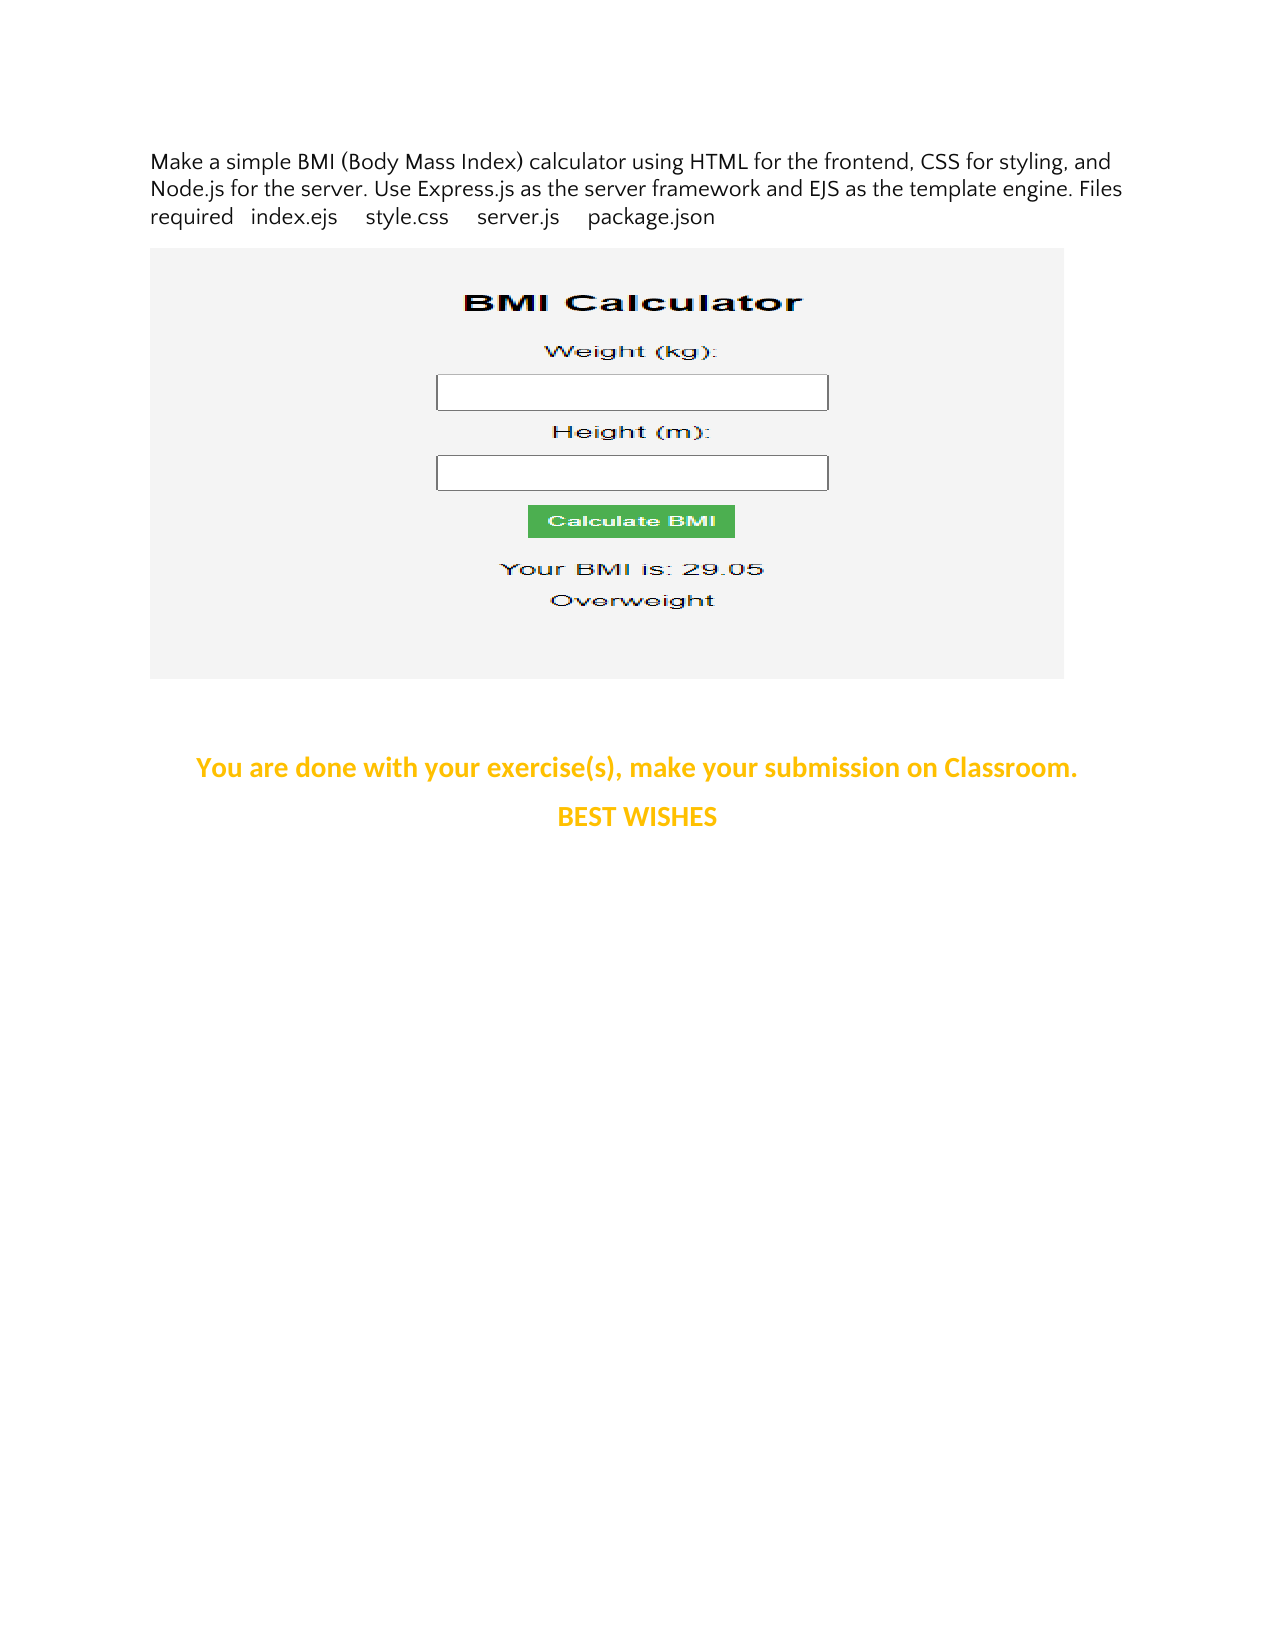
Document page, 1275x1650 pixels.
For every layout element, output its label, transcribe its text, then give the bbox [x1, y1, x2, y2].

text BEST WISHES [150, 798, 1125, 834]
text Make a simple BMI (Body Mass Index) calculator using HTML for the frontend, CSS for styling, and Node.js for the server. Use Express.js as the server framework and EJS as the template engine. Files required index.ejs style.css server.js package.json [150, 150, 1125, 230]
text You are done with your exercise(s), make your submission on Classroom. [150, 749, 1125, 785]
picture [150, 248, 1065, 679]
